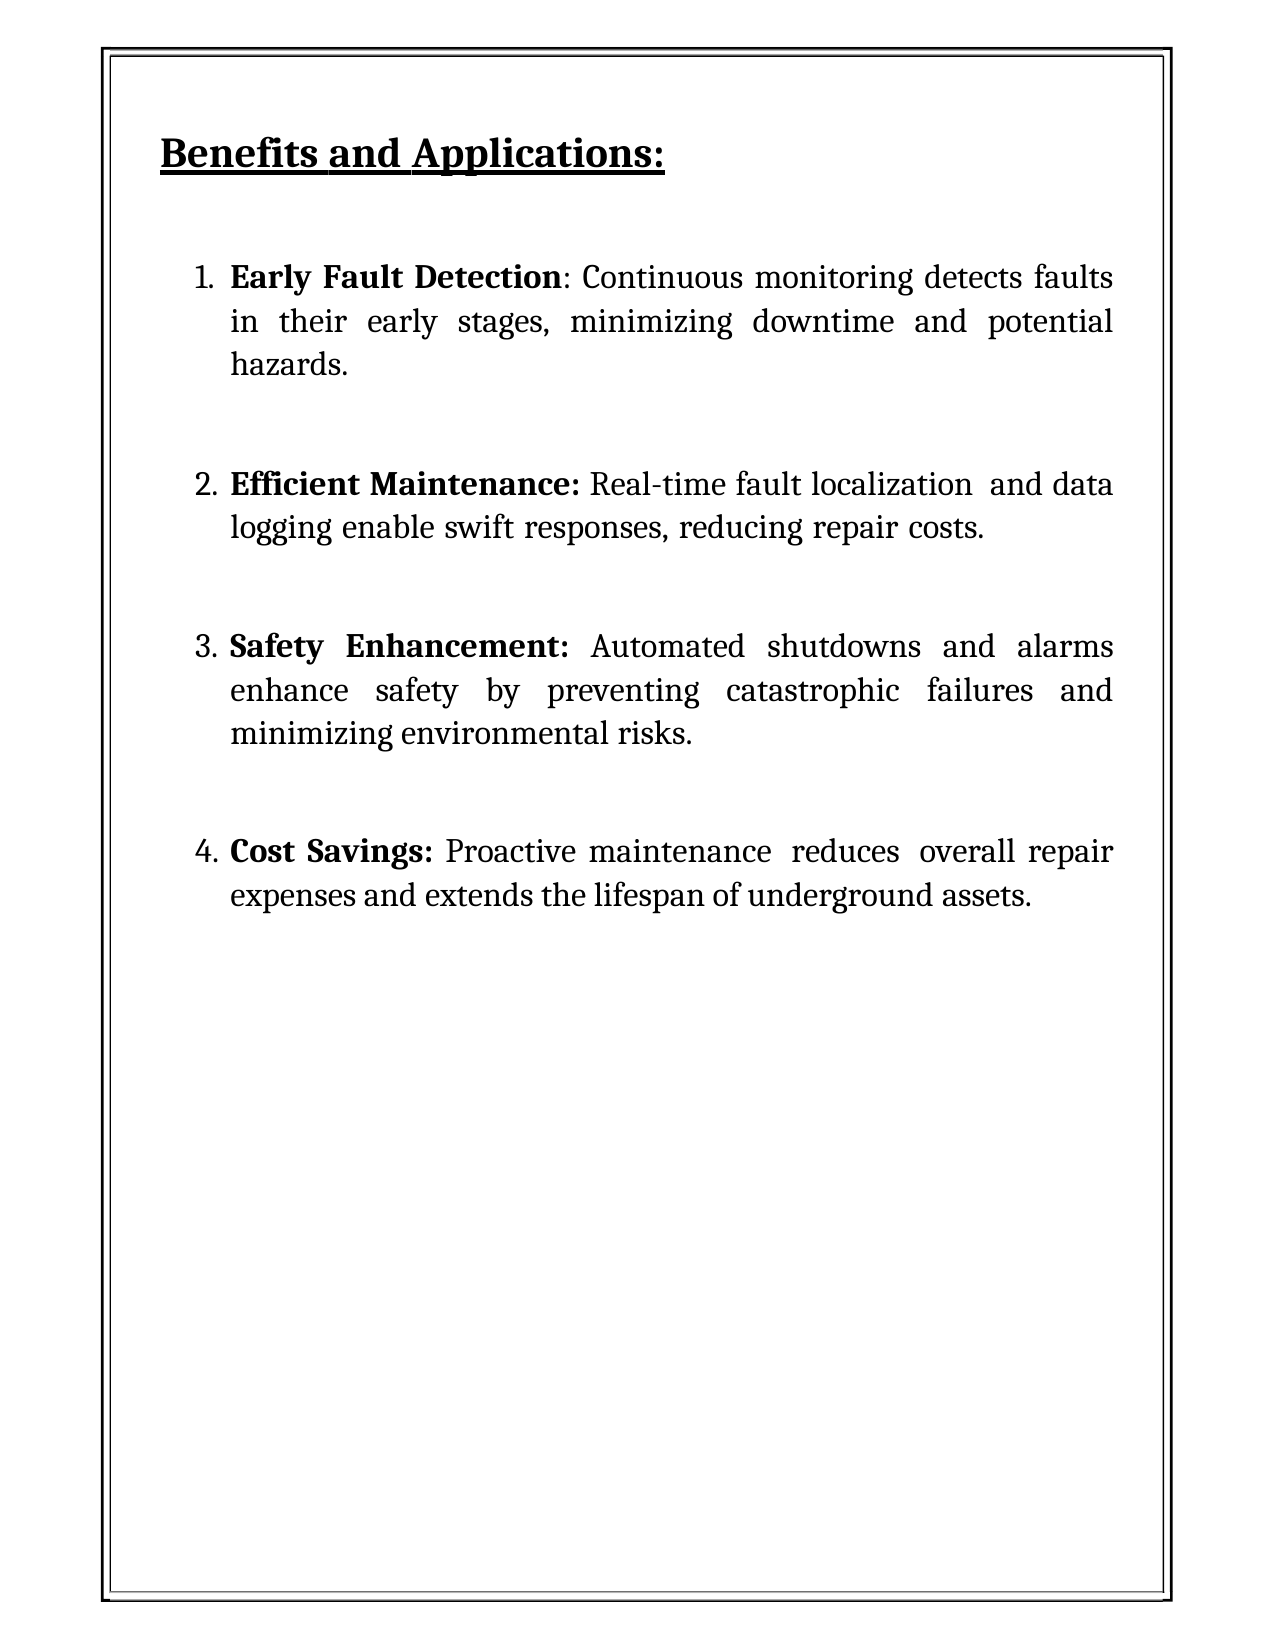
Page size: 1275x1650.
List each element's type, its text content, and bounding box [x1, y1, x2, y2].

list Efficient Maintenance: Real-time fault localization and data logging enable swift responses, reducing repair costs. [195, 464, 1114, 547]
picture [110, 1591, 1163, 1602]
picture [110, 46, 1163, 57]
subtitle Benefits and Applications: [160, 128, 1169, 178]
list Early Fault Detection: Continuous monitoring detects faults in their early stages, minimizing downtime and potential hazards. [195, 257, 1114, 384]
list Cost Savings: Proactive maintenance reduces overall repair expenses and extends the lifespan of underground assets. [195, 832, 1114, 915]
list Safety Enhancement: Automated shutdowns and alarms enhance safety by preventing catastrophic failures and minimizing environmental risks. [195, 626, 1114, 753]
